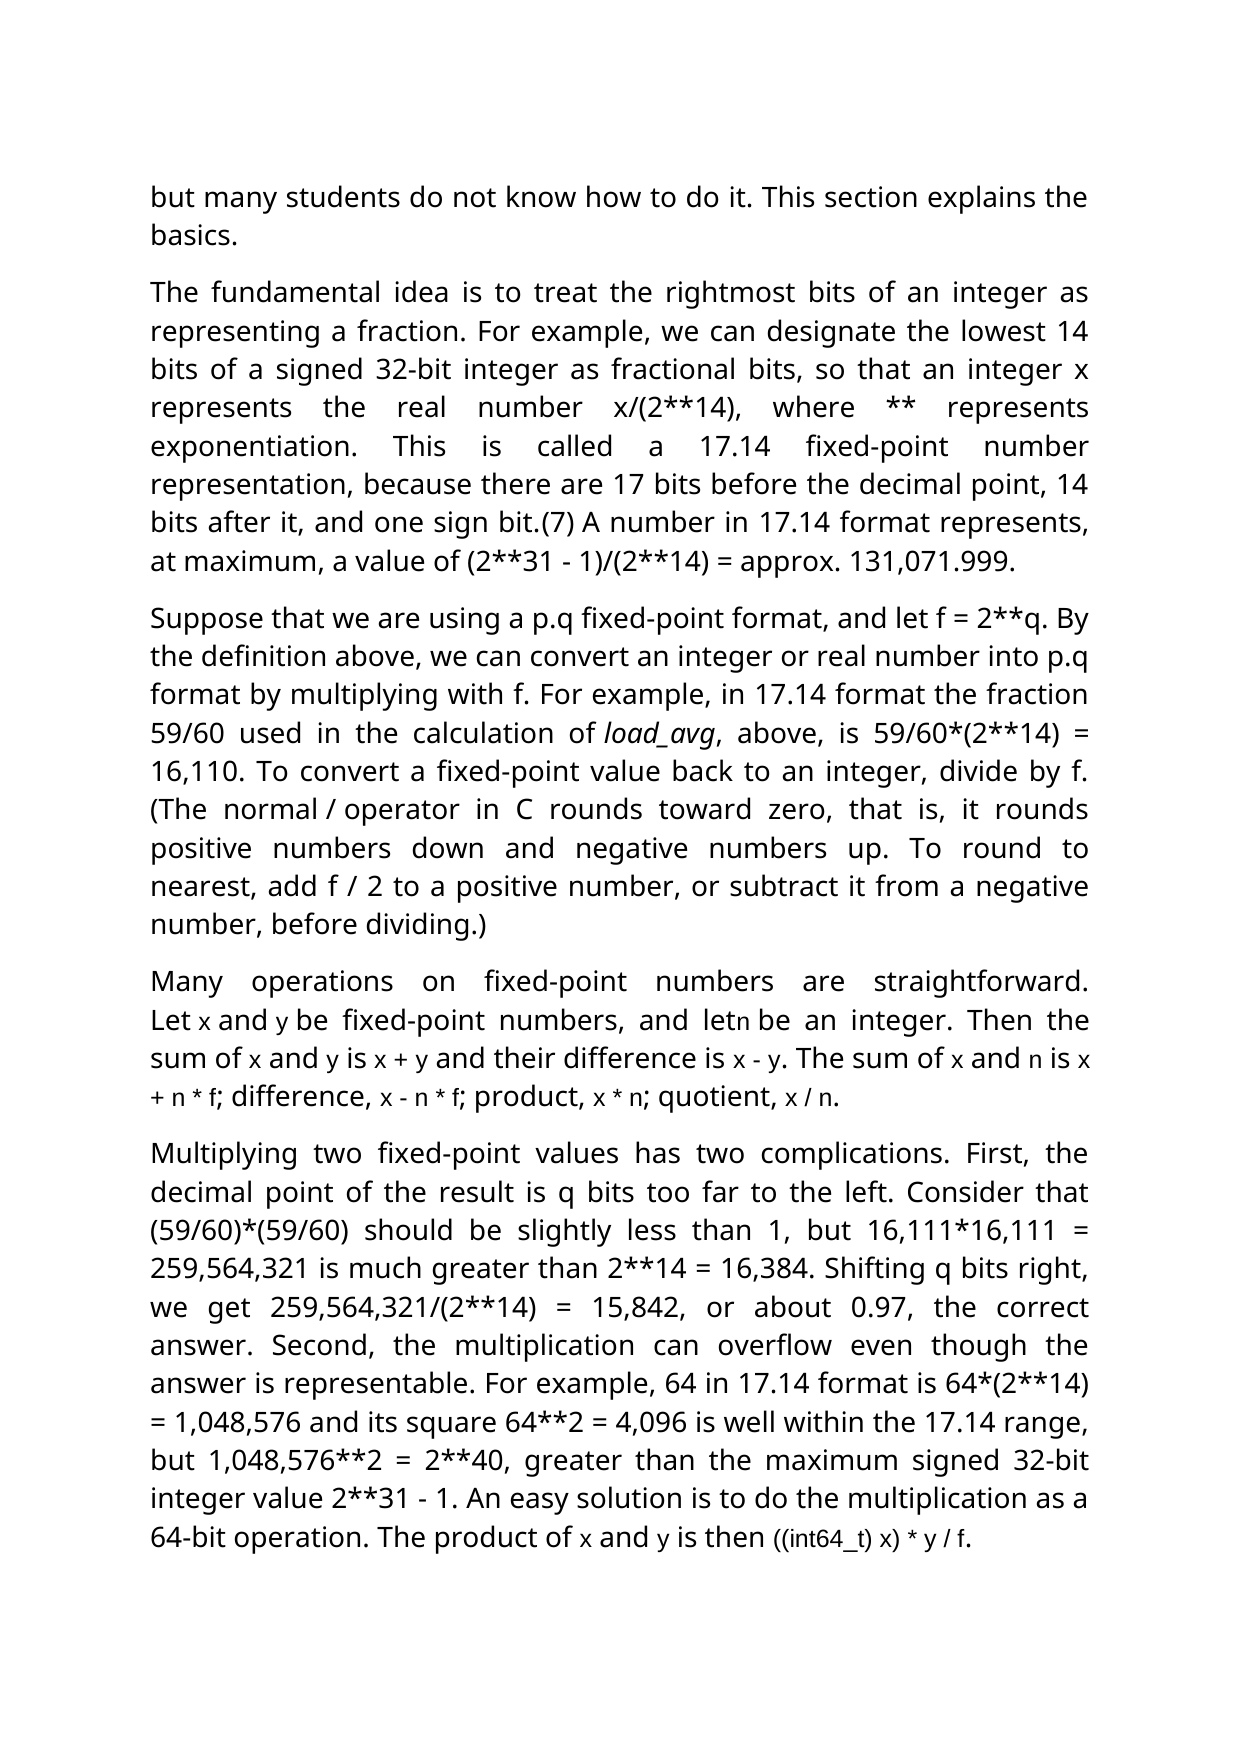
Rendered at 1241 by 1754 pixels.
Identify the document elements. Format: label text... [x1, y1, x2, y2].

text Suppose that we are using a p.q fixed-point format, and let f = 2**q. By the definition above, we can convert an integer or real number into p.q format by multiplying with f. For example, in 17.14 format the fraction 59/60 used in the calculation of load_avg, above, is 59/60*(2**14) = 16,110. To convert a fixed-point value back to an integer, divide by f. (The normal / operator in C rounds toward zero, that is, it rounds positive numbers down and negative numbers up. To round to nearest, add f / 2 to a positive number, or subtract it from a negative number, before dividing.) [150, 598, 1090, 943]
text Multiplying two fixed-point values has two complications. First, the decimal point of the result is q bits too far to the left. Consider that (59/60)*(59/60) should be slightly less than 1, but 16,111*16,111 = 259,564,321 is much greater than 2**14 = 16,384. Shifting q bits right, we get 259,564,321/(2**14) = 15,842, or about 0.97, the correct answer. Second, the multiplication can overflow even though the answer is representable. For example, 64 in 17.14 format is 64*(2**14) = 1,048,576 and its square 64**2 = 4,096 is well within the 17.14 range, but 1,048,576**2 = 2**40, greater than the maximum signed 32-bit integer value 2**31 - 1. An easy solution is to do the multiplication as a 64-bit operation. The product of x and y is then ((int64_t) x) * y / f. [150, 1134, 1090, 1556]
text Many operations on fixed-point numbers are straightforward. Let x and y be fixed-point numbers, and letn be an integer. Then the sum of x and y is x + y and their difference is x - y. The sum of x and n is x + n * f; difference, x - n * f; product, x * n; quotient, x / n. [150, 962, 1090, 1115]
text The fundamental idea is to treat the rightmost bits of an integer as representing a fraction. For example, we can designate the lowest 14 bits of a signed 32-bit integer as fractional bits, so that an integer x represents the real number x/(2**14), where ** represents exponentiation. This is called a 17.14 fixed-point number representation, because there are 17 bits before the decimal point, 14 bits after it, and one sign bit.(7) A number in 17.14 format represents, at maximum, a value of (2**31 - 1)/(2**14) = approx. 131,071.999. [150, 273, 1090, 579]
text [150, 177, 1090, 254]
